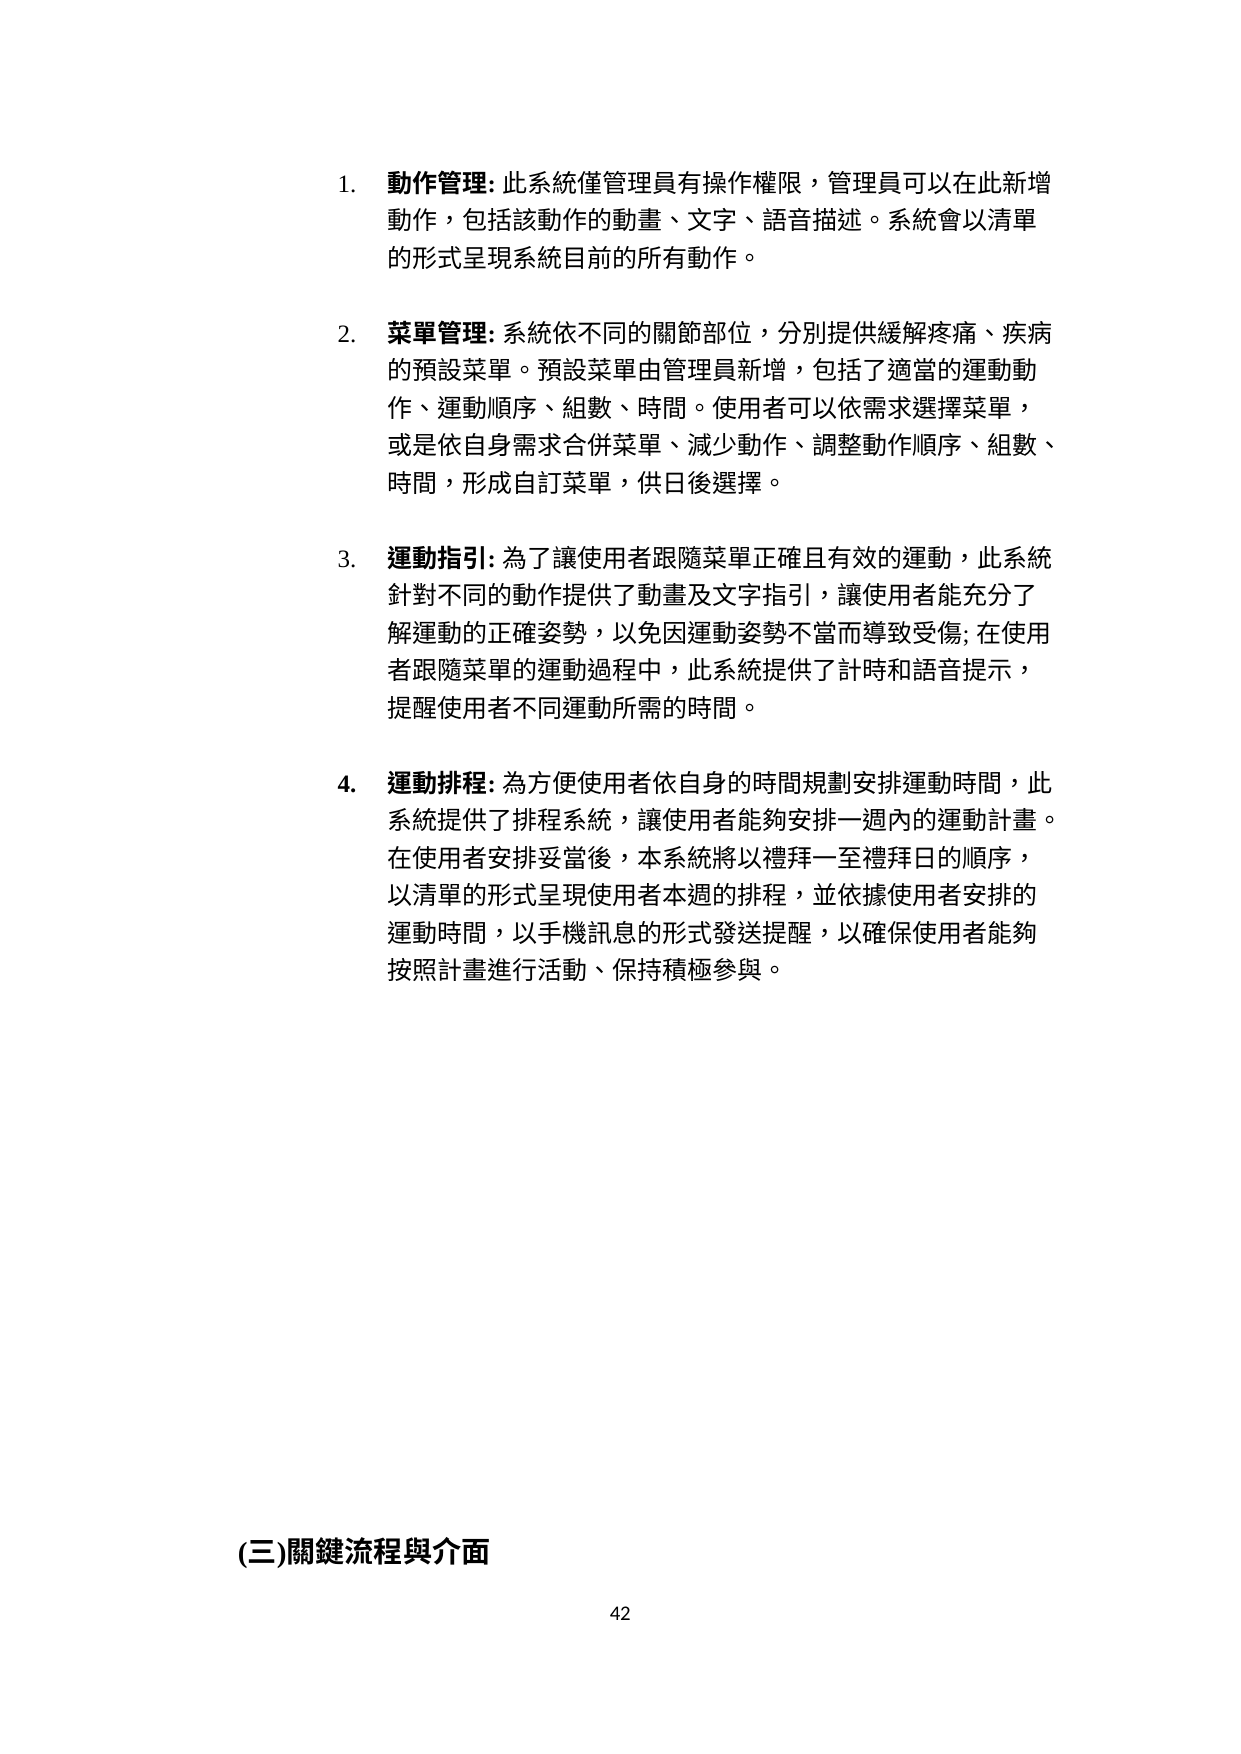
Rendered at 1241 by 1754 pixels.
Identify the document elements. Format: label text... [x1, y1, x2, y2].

text (三)關鍵流程與介面 [238, 1512, 1053, 1587]
list 動作管理: 此系統僅管理員有操作權限，管理員可以在此新增動作，包括該動作的動畫、文字、語音描述。系統會以清單的形式呈現系統目前的所有動作。 [337, 162, 1053, 275]
list 菜單管理: 系統依不同的關節部位，分別提供緩解疼痛、疾病的預設菜單。預設菜單由管理員新增，包括了適當的運動動作、運動順序、組數、時間。使用者可以依需求選擇菜單，或是依自身需求合併菜單、減少動作、調整動作順序、組數、時間，形成自訂菜單，供日後選擇。 [337, 312, 1053, 500]
list 運動指引: 為了讓使用者跟隨菜單正確且有效的運動，此系統針對不同的動作提供了動畫及文字指引，讓使用者能充分了解運動的正確姿勢，以免因運動姿勢不當而導致受傷; 在使用者跟隨菜單的運動過程中，此系統提供了計時和語音提示，提醒使用者不同運動所需的時間。 [337, 537, 1053, 725]
list 運動排程: 為方便使用者依自身的時間規劃安排運動時間，此系統提供了排程系統，讓使用者能夠安排一週內的運動計畫。在使用者安排妥當後，本系統將以禮拜一至禮拜日的順序，以清單的形式呈現使用者本週的排程，並依據使用者安排的運動時間，以手機訊息的形式發送提醒，以確保使用者能夠按照計畫進行活動、保持積極參與。 [337, 762, 1053, 987]
